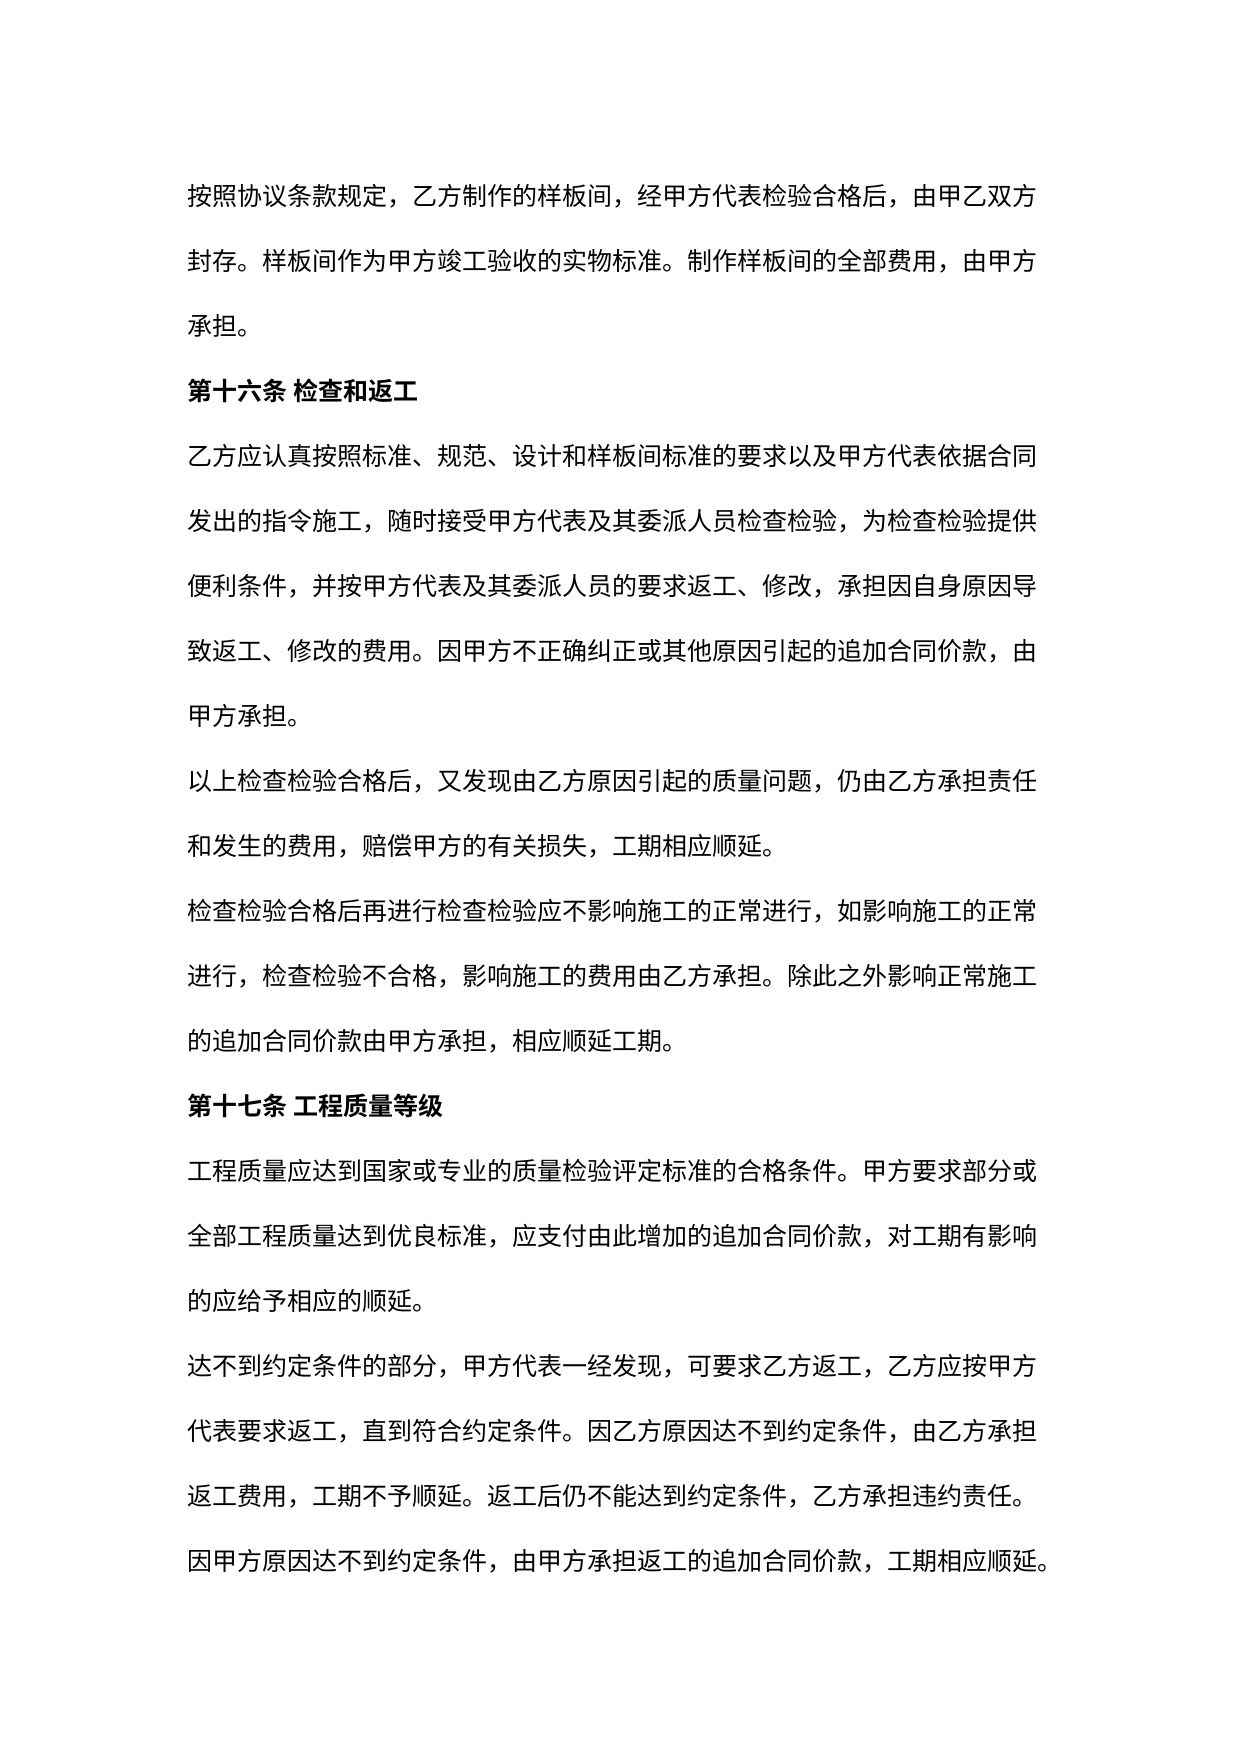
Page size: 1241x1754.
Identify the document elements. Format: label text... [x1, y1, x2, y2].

text 乙方应认真按照标准、规范、设计和样板间标准的要求以及甲方代表依据合同发出的指令施工，随时接受甲方代表及其委派人员检查检验，为检查检验提供便利条件，并按甲方代表及其委派人员的要求返工、修改，承担因自身原因导致返工、修改的费用。因甲方不正确纠正或其他原因引起的追加合同价款，由甲方承担。 [187, 422, 1053, 747]
text 达不到约定条件的部分，甲方代表一经发现，可要求乙方返工，乙方应按甲方代表要求返工，直到符合约定条件。因乙方原因达不到约定条件，由乙方承担返工费用，工期不予顺延。返工后仍不能达到约定条件，乙方承担违约责任。因甲方原因达不到约定条件，由甲方承担返工的追加合同价款，工期相应顺延。 [187, 1332, 1053, 1592]
text 按照协议条款规定，乙方制作的样板间，经甲方代表检验合格后，由甲乙双方封存。样板间作为甲方竣工验收的实物标准。制作样板间的全部费用，由甲方承担。 [187, 162, 1053, 357]
text 工程质量应达到国家或专业的质量检验评定标准的合格条件。甲方要求部分或全部工程质量达到优良标准，应支付由此增加的追加合同价款，对工期有影响的应给予相应的顺延。 [187, 1137, 1053, 1332]
text 检查检验合格后再进行检查检验应不影响施工的正常进行，如影响施工的正常进行，检查检验不合格，影响施工的费用由乙方承担。除此之外影响正常施工的追加合同价款由甲方承担，相应顺延工期。 [187, 877, 1053, 1072]
text 第十七条 工程质量等级 [187, 1072, 1053, 1137]
text 第十六条 检查和返工 [187, 357, 1053, 422]
text 以上检查检验合格后，又发现由乙方原因引起的质量问题，仍由乙方承担责任和发生的费用，赔偿甲方的有关损失，工期相应顺延。 [187, 747, 1053, 877]
